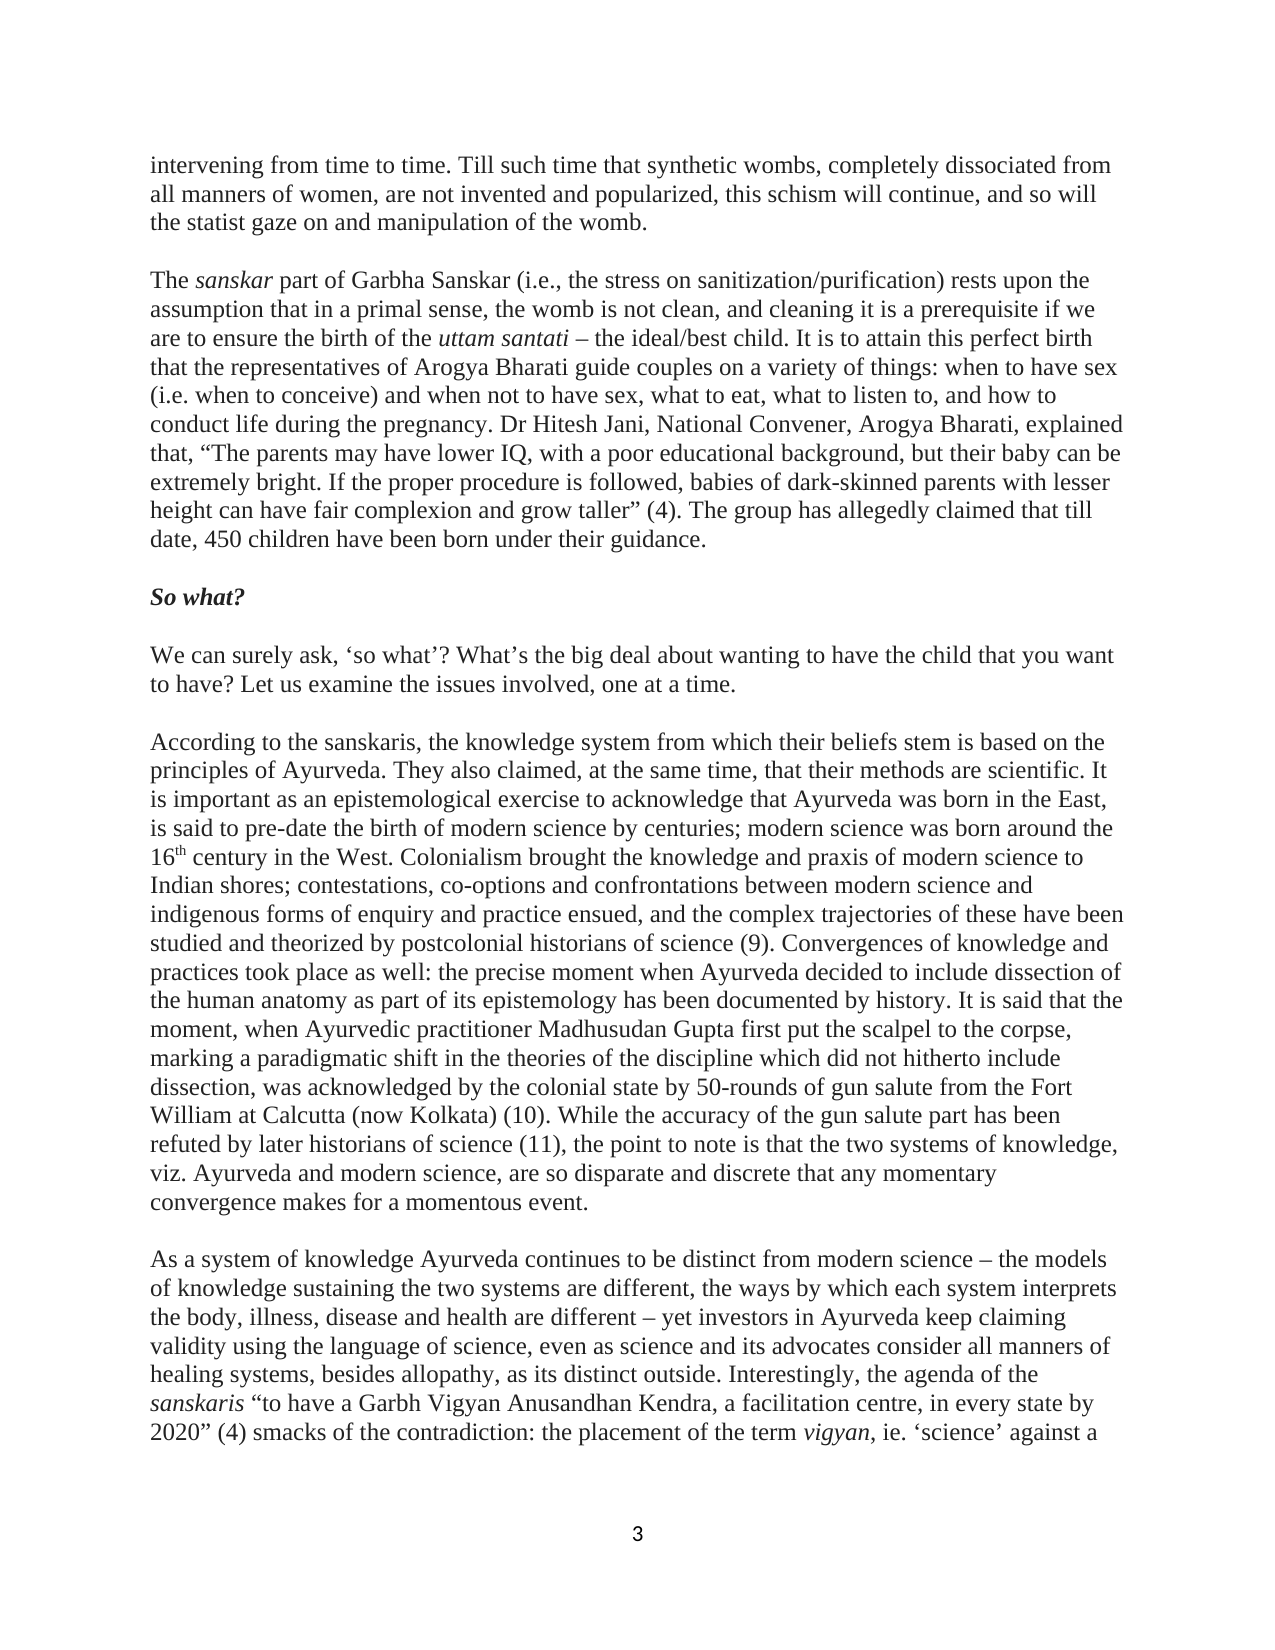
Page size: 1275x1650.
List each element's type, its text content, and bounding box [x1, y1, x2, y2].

text So what? [150, 582, 1125, 611]
text We can surely ask, ‘so what’? What’s the big deal about wanting to have the child that you want to have? Let us examine the issues involved, one at a time. [150, 640, 1125, 697]
text According to the sanskaris, the knowledge system from which their beliefs stem is based on the principles of Ayurveda. They also claimed, at the same time, that their methods are scientific. It is important as an epistemological exercise to acknowledge that Ayurveda was born in the East, is said to pre-date the birth of modern science by centuries; modern science was born around the 16th century in the West. Colonialism brought the knowledge and praxis of modern science to Indian shores; contestations, co-options and confrontations between modern science and indigenous forms of enquiry and practice ensued, and the complex trajectories of these have been studied and theorized by postcolonial historians of science (9). Convergences of knowledge and practices took place as well: the precise moment when Ayurveda decided to include dissection of the human anatomy as part of its epistemology has been documented by history. It is said that the moment, when Ayurvedic practitioner Madhusudan Gupta first put the scalpel to the corpse, marking a paradigmatic shift in the theories of the discipline which did not hitherto include dissection, was acknowledged by the colonial state by 50-rounds of gun salute from the Fort William at Calcutta (now Kolkata) (10). While the accuracy of the gun salute part has been refuted by later historians of science (11), the point to note is that the two systems of knowledge, viz. Ayurveda and modern science, are so disparate and discrete that any momentary convergence makes for a momentous event. [150, 727, 1125, 1215]
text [150, 1244, 1125, 1446]
text The sanskar part of Garbha Sanskar (i.e., the stress on sanitization/purification) rests upon the assumption that in a primal sense, the womb is not clean, and cleaning it is a prerequisite if we are to ensure the birth of the uttam santati – the ideal/best child. It is to attain this perfect birth that the representatives of Arogya Bharati guide couples on a variety of things: when to have sex (i.e. when to conceive) and when not to have sex, what to eat, what to listen to, and how to conduct life during the pregnancy. Dr Hitesh Jani, National Convener, Arogya Bharati, explained that, “The parents may have lower IQ, with a poor educational background, but their baby can be extremely bright. If the proper procedure is followed, babies of dark-skinned parents with lesser height can have fair complexion and grow taller” (4). The group has allegedly claimed that till date, 450 children have been born under their guidance. [150, 265, 1125, 553]
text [150, 150, 1125, 236]
